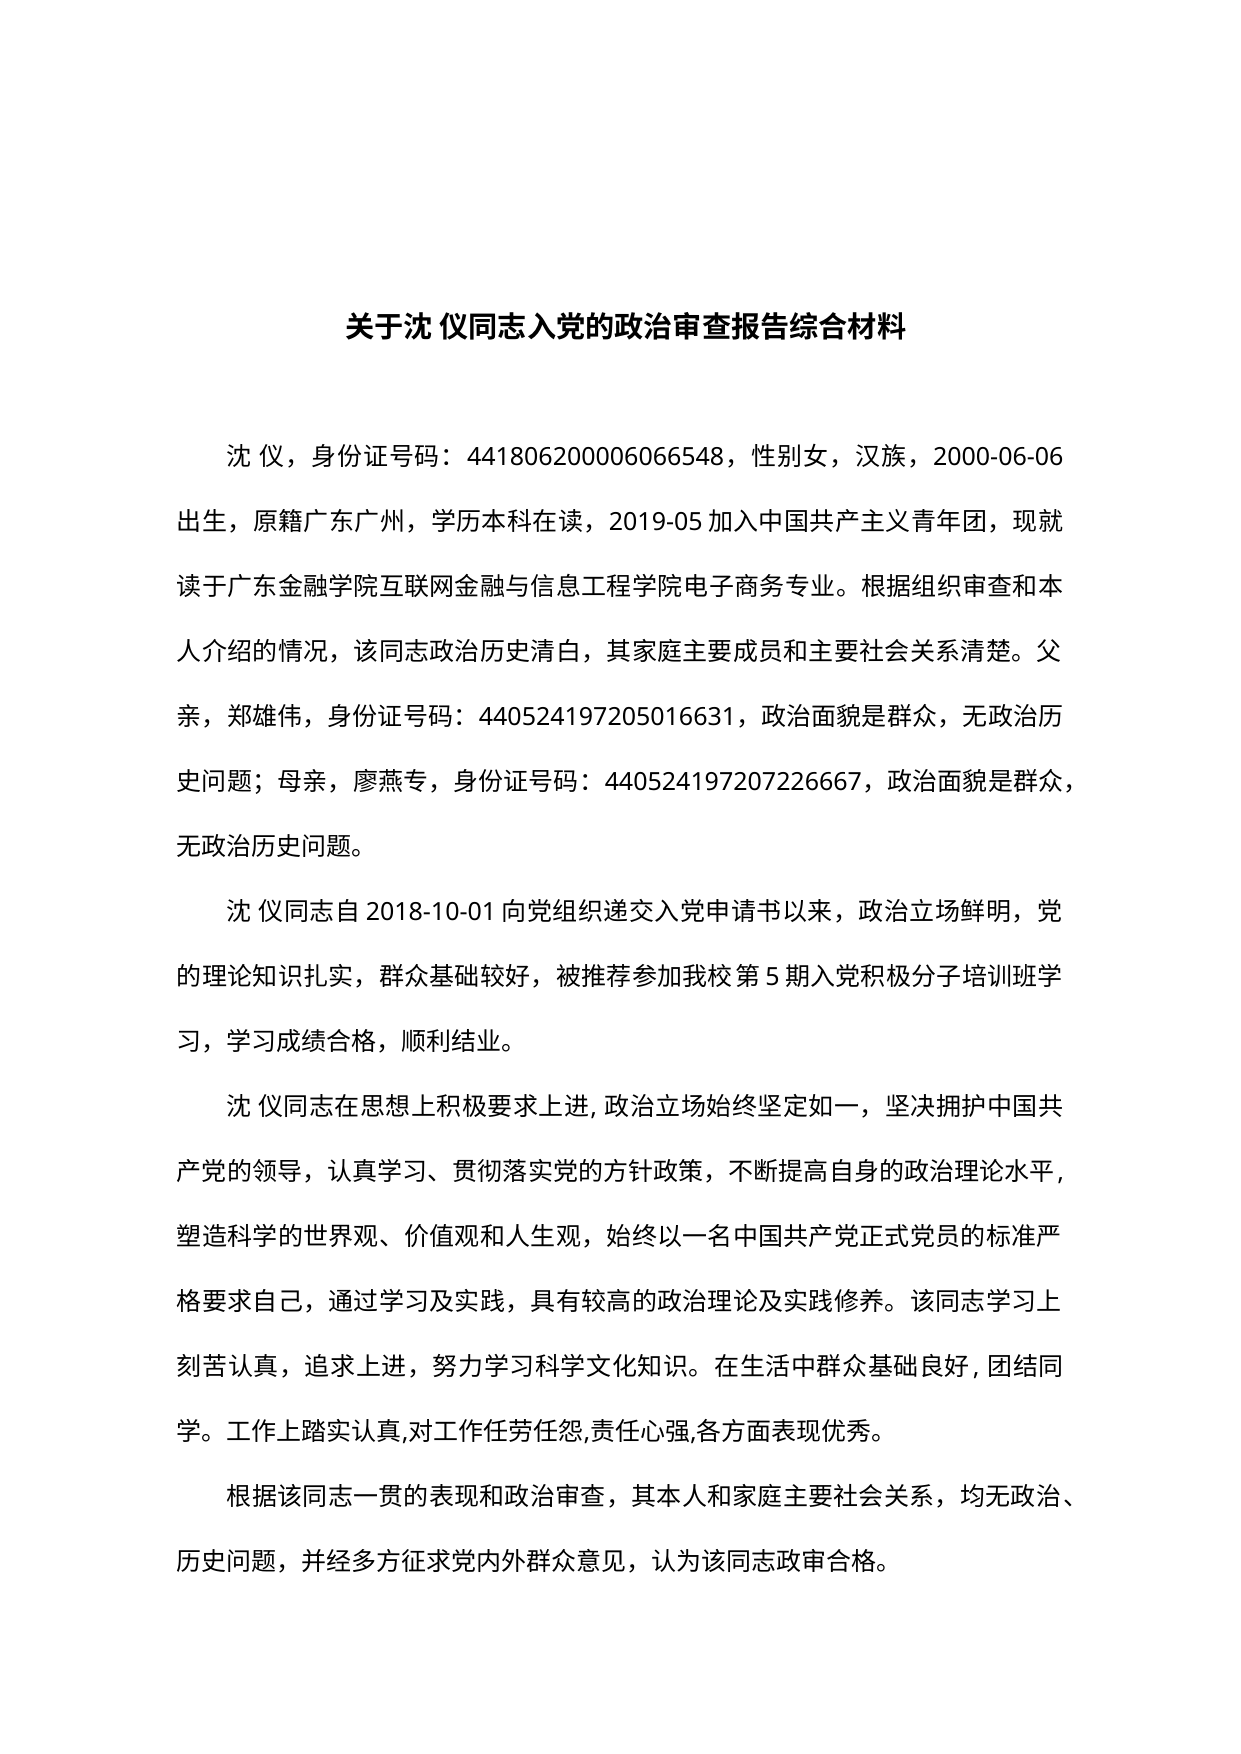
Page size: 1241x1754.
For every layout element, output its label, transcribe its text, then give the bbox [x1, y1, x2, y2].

text 沈 仪同志在思想上积极要求上进, 政治立场始终坚定如一，坚决拥护中国共产党的领导，认真学习、贯彻落实党的方针政策，不断提高自身的政治理论水平,塑造科学的世界观、价值观和人生观，始终以一名中国共产党正式党员的标准严格要求自己，通过学习及实践，具有较高的政治理论及实践修养。该同志学习上刻苦认真，追求上进，努力学习科学文化知识。在生活中群众基础良好, 团结同学。工作上踏实认真,对工作任劳任怨,责任心强,各方面表现优秀。 [177, 1072, 1064, 1462]
text 沈 仪，身份证号码：441806200006066548，性别女，汉族，2000-06-06出生，原籍广东广州，学历本科在读，2019-05加入中国共产主义青年团，现就读于广东金融学院互联网金融与信息工程学院电子商务专业。根据组织审查和本人介绍的情况，该同志政治历史清白，其家庭主要成员和主要社会关系清楚。父亲，郑雄伟，身份证号码：440524197205016631，政治面貌是群众，无政治历史问题；母亲，廖燕专，身份证号码：440524197207226667，政治面貌是群众，无政治历史问题。 [177, 422, 1064, 877]
text 根据该同志一贯的表现和政治审查，其本人和家庭主要社会关系，均无政治、历史问题，并经多方征求党内外群众意见，认为该同志政审合格。 [177, 1462, 1064, 1592]
text 关于沈 仪同志入党的政治审查报告综合材料 [187, 292, 1064, 357]
text 沈 仪同志自2018-10-01向党组织递交入党申请书以来，政治立场鲜明，党的理论知识扎实，群众基础较好，被推荐参加我校第5期入党积极分子培训班学习，学习成绩合格，顺利结业。 [177, 877, 1064, 1072]
